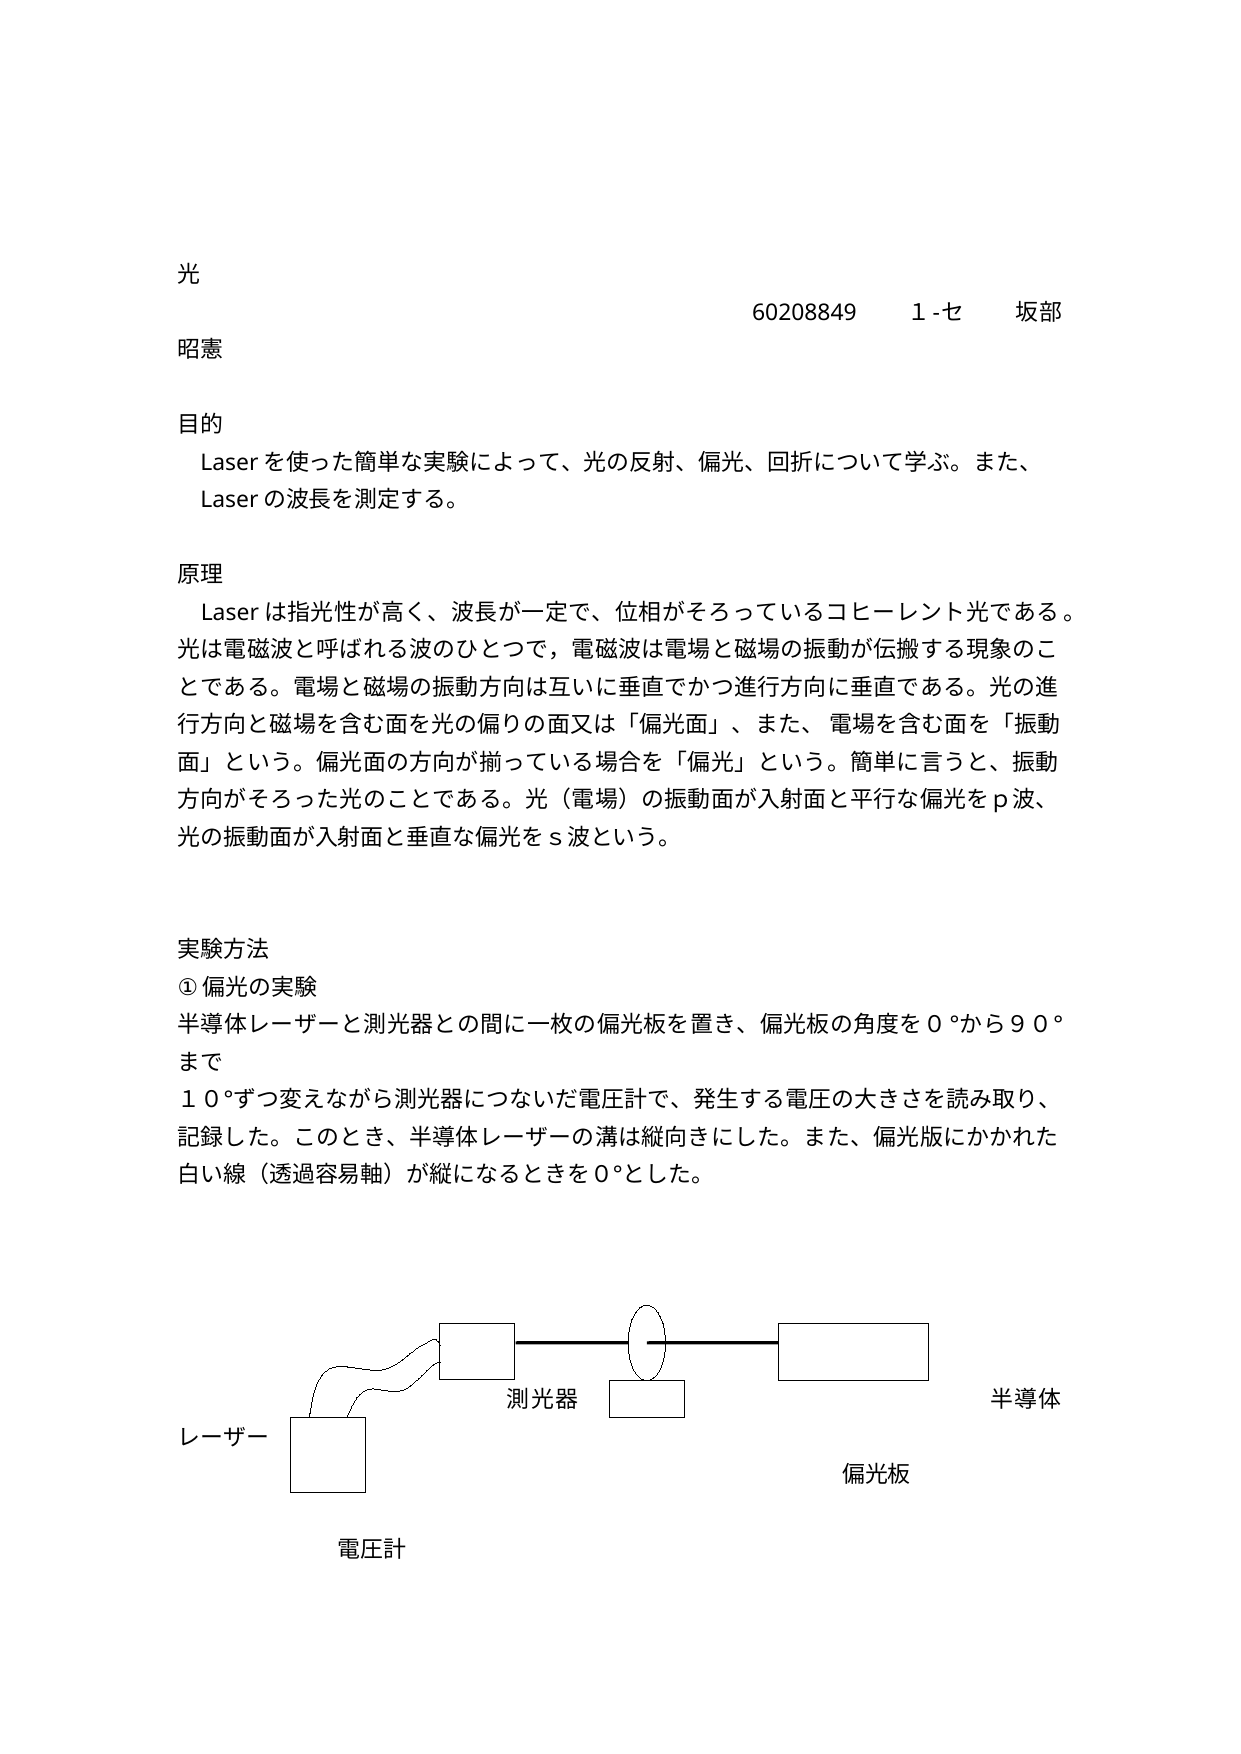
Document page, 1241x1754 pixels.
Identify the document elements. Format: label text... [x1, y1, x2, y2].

text 偏光板 [177, 1454, 1063, 1492]
text 測光器 半導体レーザー [177, 1379, 1063, 1454]
text Laserは指光性が高く、波長が一定で、位相がそろっているコヒーレント光である。光は電磁波と呼ばれる波のひとつで，電磁波は電場と磁場の振動が伝搬する現象のことである。電場と磁場の振動方向は互いに垂直でかつ進行方向に垂直である。光の進行方向と磁場を含む面を光の偏りの面又は「偏光面」、また、 電場を含む面を「振動面」という。偏光面の方向が揃っている場合を「偏光」という。簡単に言うと、振動方向がそろった光のことである。光（電場）の振動面が入射面と平行な偏光をｐ波、光の振動面が入射面と垂直な偏光をｓ波という。 [177, 592, 1063, 854]
text 半導体レーザーと測光器との間に一枚の偏光板を置き、偏光板の角度を０°から９０°まで [177, 1004, 1063, 1079]
text Laserを使った簡単な実験によって、光の反射、偏光、回折について学ぶ。また、Laserの波長を測定する。 [200, 442, 1063, 517]
text 電圧計 [177, 1529, 1063, 1567]
text １０°ずつ変えながら測光器につないだ電圧計で、発生する電圧の大きさを読み取り、記録した。このとき、半導体レーザーの溝は縦向きにした。また、偏光版にかかれた白い線（透過容易軸）が縦になるときを０°とした。 [177, 1079, 1063, 1192]
text 目的 [177, 404, 1063, 442]
text 原理 [177, 554, 1063, 592]
text ①偏光の実験 [177, 967, 1063, 1004]
text 実験方法 [177, 929, 1063, 967]
text 光 [177, 254, 1063, 292]
text 60208849 １-セ 坂部昭憲 [177, 292, 1063, 367]
